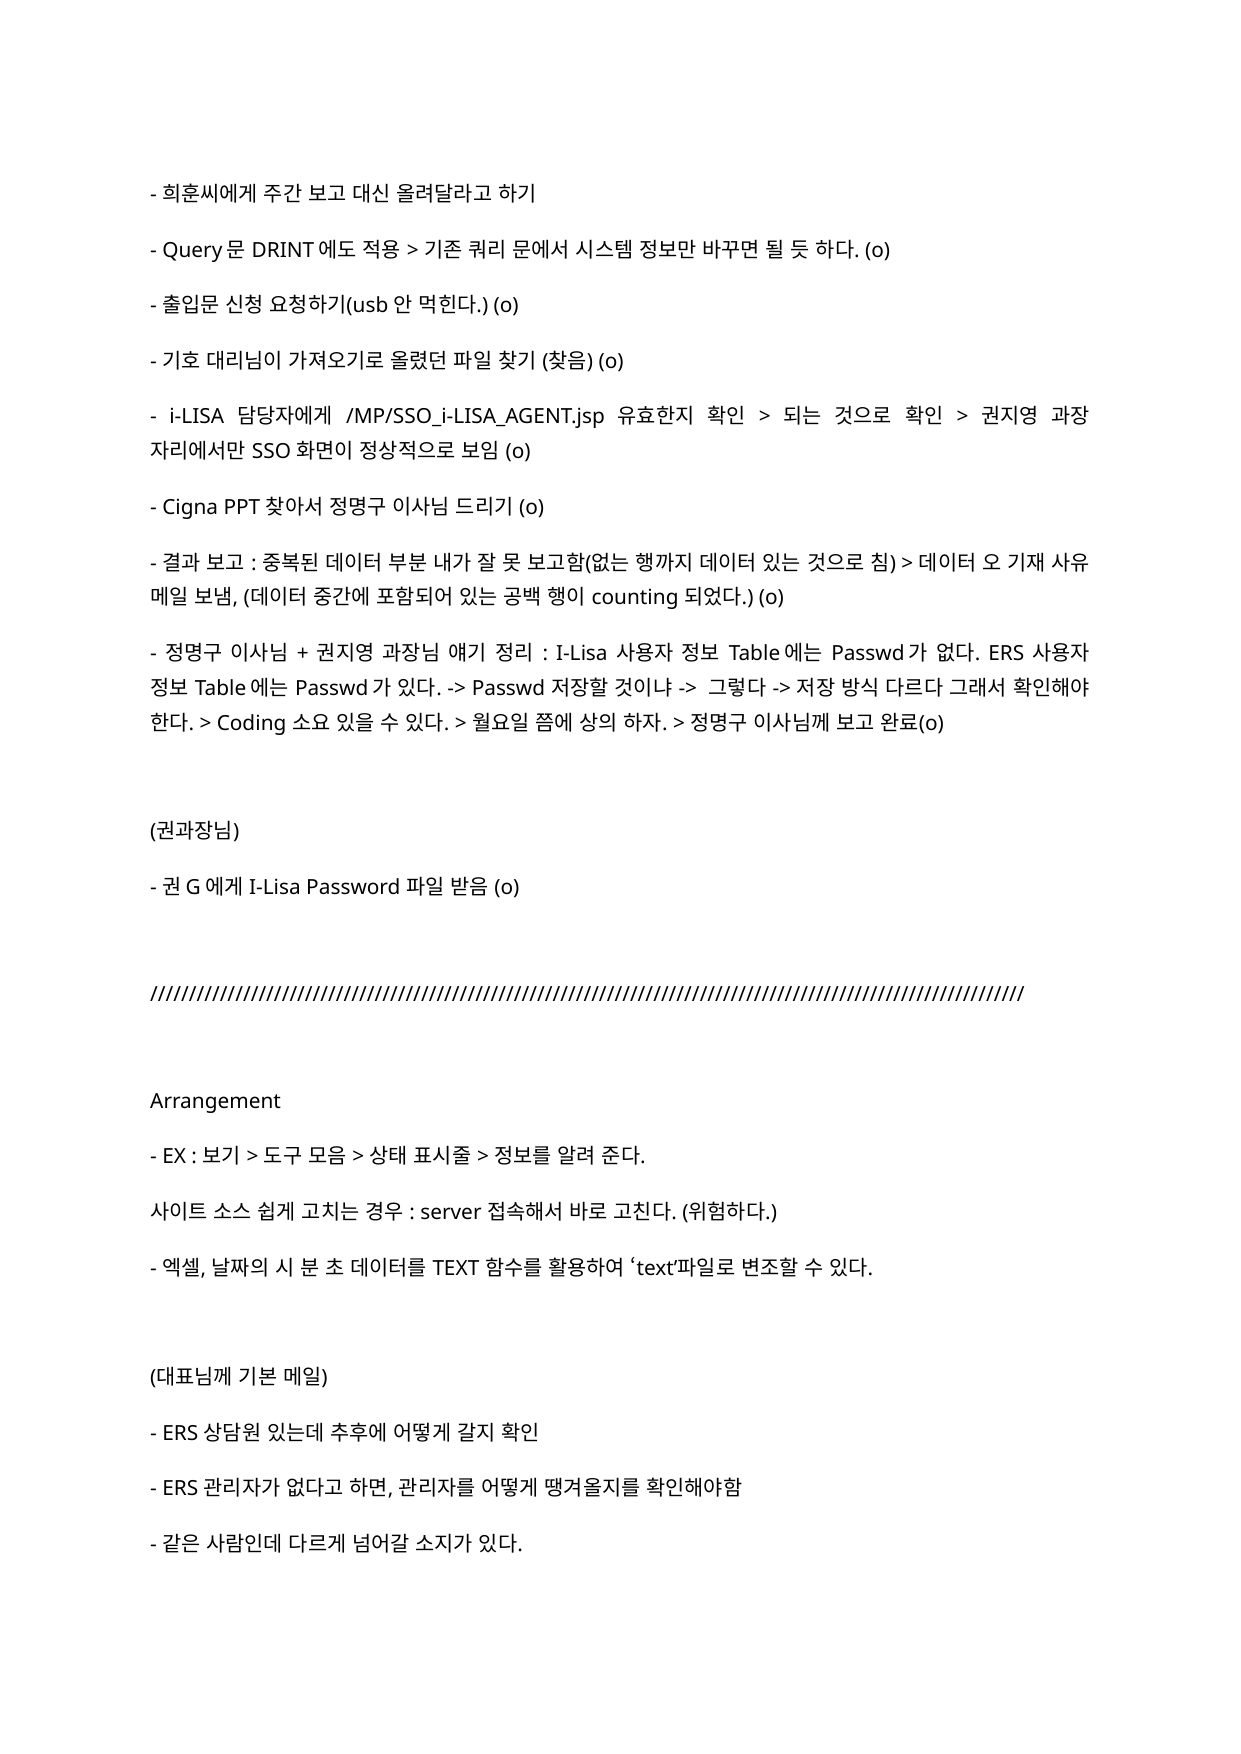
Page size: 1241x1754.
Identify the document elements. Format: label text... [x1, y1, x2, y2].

text - 같은 사람인데 다르게 넘어갈 소지가 있다. [150, 1527, 1090, 1557]
text - 출입문 신청 요청하기(usb 안 먹힌다.) (o) [150, 288, 1090, 319]
text - i-LISA 담당자에게 /MP/SSO_i-LISA_AGENT.jsp 유효한지 확인 > 되는 것으로 확인 > 권지영 과장 자리에서만 SSO 화면이 정상적으로 보임 (o) [150, 400, 1090, 465]
text - Cigna PPT 찾아서 정명구 이사님 드리기 (o) [150, 490, 1090, 520]
text (권과장님) [150, 815, 1090, 845]
text 사이트 소스 쉽게 고치는 경우 : server 접속해서 바로 고친다. (위험하다.) [150, 1195, 1090, 1226]
text (대표님께 기본 메일) [150, 1360, 1090, 1390]
text ///////////////////////////////////////////////////////////////////////////////////////////////////////////////// [150, 979, 1090, 1008]
text - ERS 상담원 있는데 추후에 어떻게 갈지 확인 [150, 1416, 1090, 1446]
text - 엑셀, 날짜의 시 분 초 데이터를 TEXT 함수를 활용하여 ‘text’파일로 변조할 수 있다. [150, 1251, 1090, 1281]
text - 권G에게 I-Lisa Password 파일 받음 (o) [150, 870, 1090, 901]
text Arrangement [150, 1086, 1090, 1115]
text - ERS 관리자가 없다고 하면, 관리자를 어떻게 땡겨올지를 확인해야함 [150, 1471, 1090, 1502]
text - 정명구 이사님 + 권지영 과장님 얘기 정리 : I-Lisa 사용자 정보 Table에는 Passwd가 없다. ERS 사용자 정보 Table에는 Passwd가 있다. -> Passwd 저장할 것이냐 -> 그렇다 -> 저장 방식 다르다 그래서 확인해야 한다. > Coding 소요 있을 수 있다. > 월요일 쯤에 상의 하자. > 정명구 이사님께 보고 완료(o) [150, 636, 1090, 736]
text - 결과 보고 : 중복된 데이터 부분 내가 잘 못 보고함(없는 행까지 데이터 있는 것으로 침) > 데이터 오 기재 사유 메일 보냄, (데이터 중간에 포함되어 있는 공백 행이 counting 되었다.) (o) [150, 546, 1090, 611]
text - EX : 보기 > 도구 모음 > 상태 표시줄 > 정보를 알려 준다. [150, 1140, 1090, 1170]
text - 희훈씨에게 주간 보고 대신 올려달라고 하기 [150, 177, 1090, 207]
text - Query문 DRINT에도 적용 > 기존 쿼리 문에서 시스템 정보만 바꾸면 될 듯 하다. (o) [150, 233, 1090, 263]
text - 기호 대리님이 가져오기로 올렸던 파일 찾기 (찾음) (o) [150, 344, 1090, 374]
